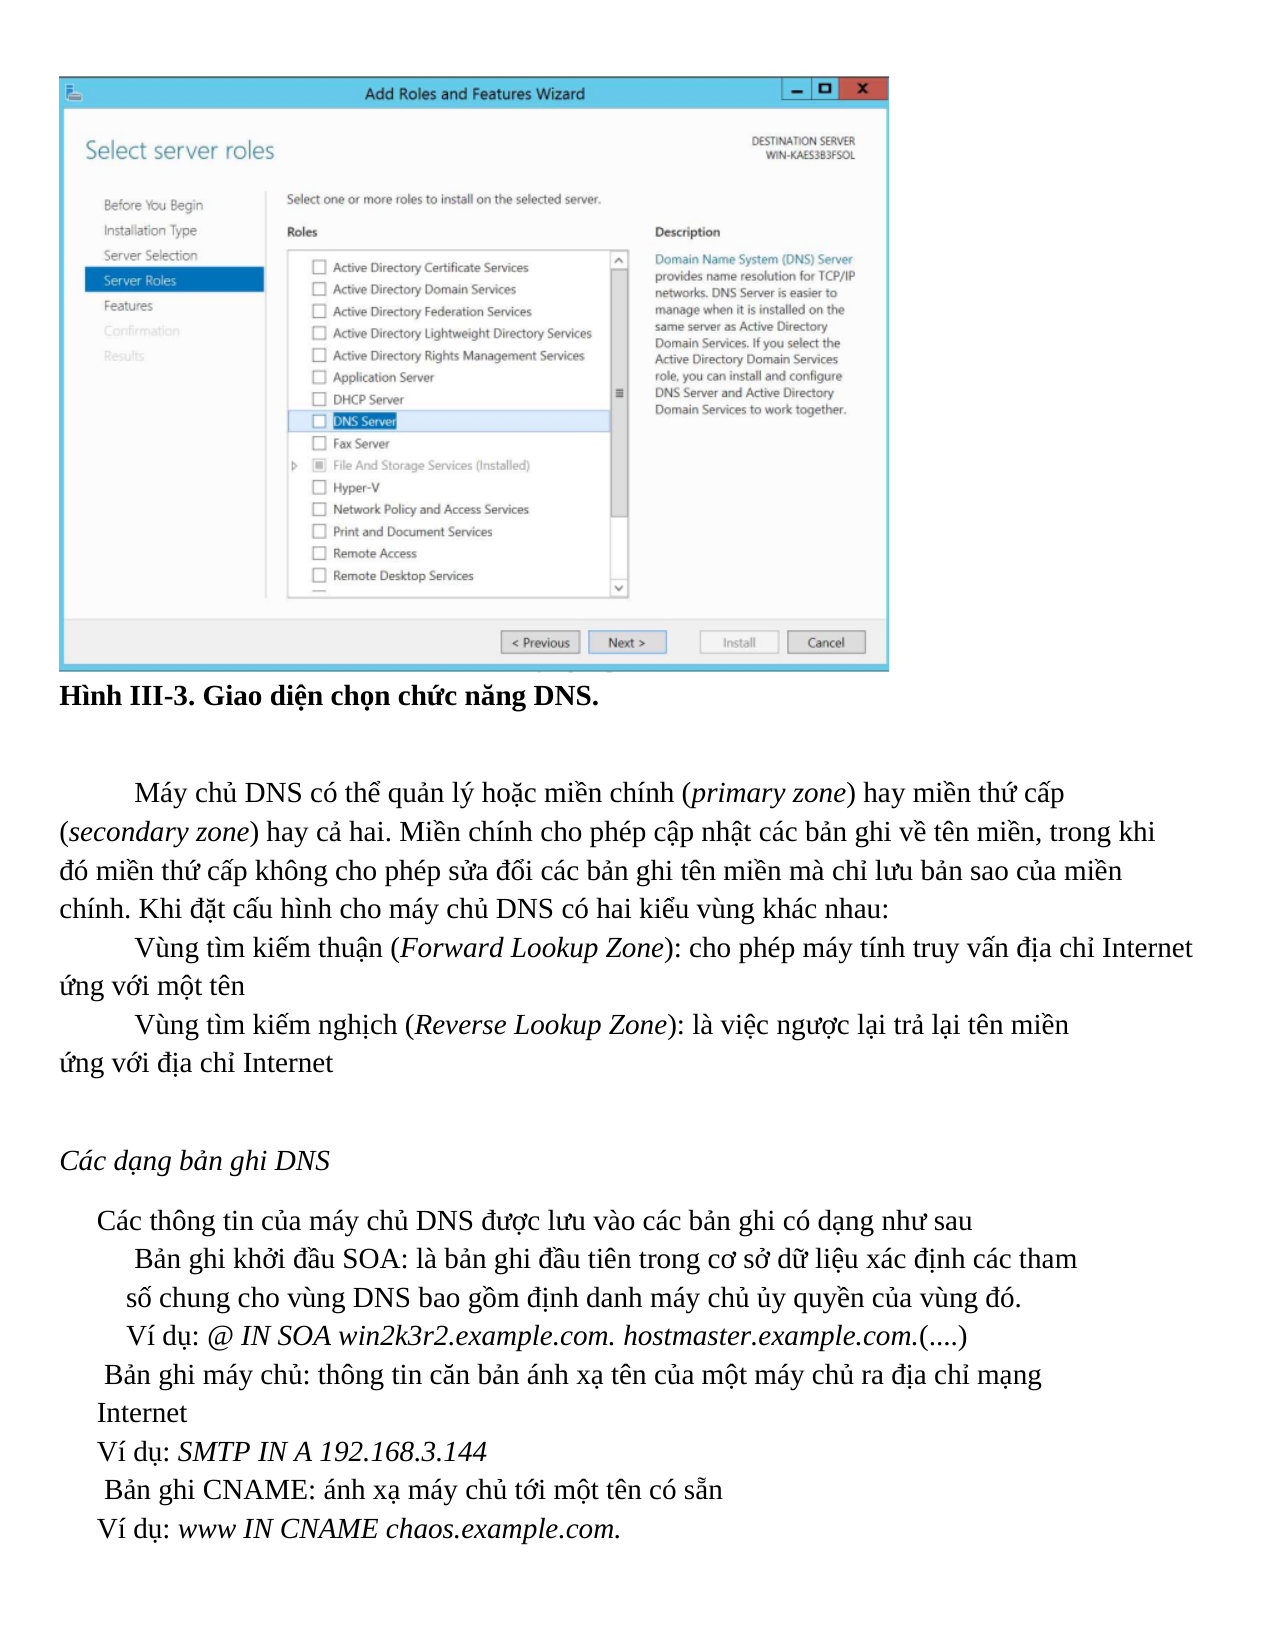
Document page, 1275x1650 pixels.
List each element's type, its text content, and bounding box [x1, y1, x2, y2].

text Máy chủ DNS có thể quản lý hoặc miền chính (primary zone) hay miền thứ cấp (secondary zone) hay cả hai. Miền chính cho phép cập nhật các bản ghi về tên miền, trong khi đó miền thứ cấp không cho phép sửa đổi các bản ghi tên miền mà chỉ lưu bản sao của miền chính. Khi đặt cấu hình cho máy chủ DNS có hai kiểu vùng khác nhau: Vùng tìm kiếm thuận (Forward Lookup Zone): cho phép máy tính truy vấn địa chỉ Internet ứng với một tên Vùng tìm kiếm nghịch (Reverse Lookup Zone): là việc ngược lại trả lại tên miền ứng với địa chỉ Internet [59, 737, 1200, 1079]
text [97, 1203, 1200, 1544]
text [59, 75, 1200, 711]
text Các dạng bản ghi DNS [59, 1105, 1200, 1177]
picture [59, 75, 890, 673]
